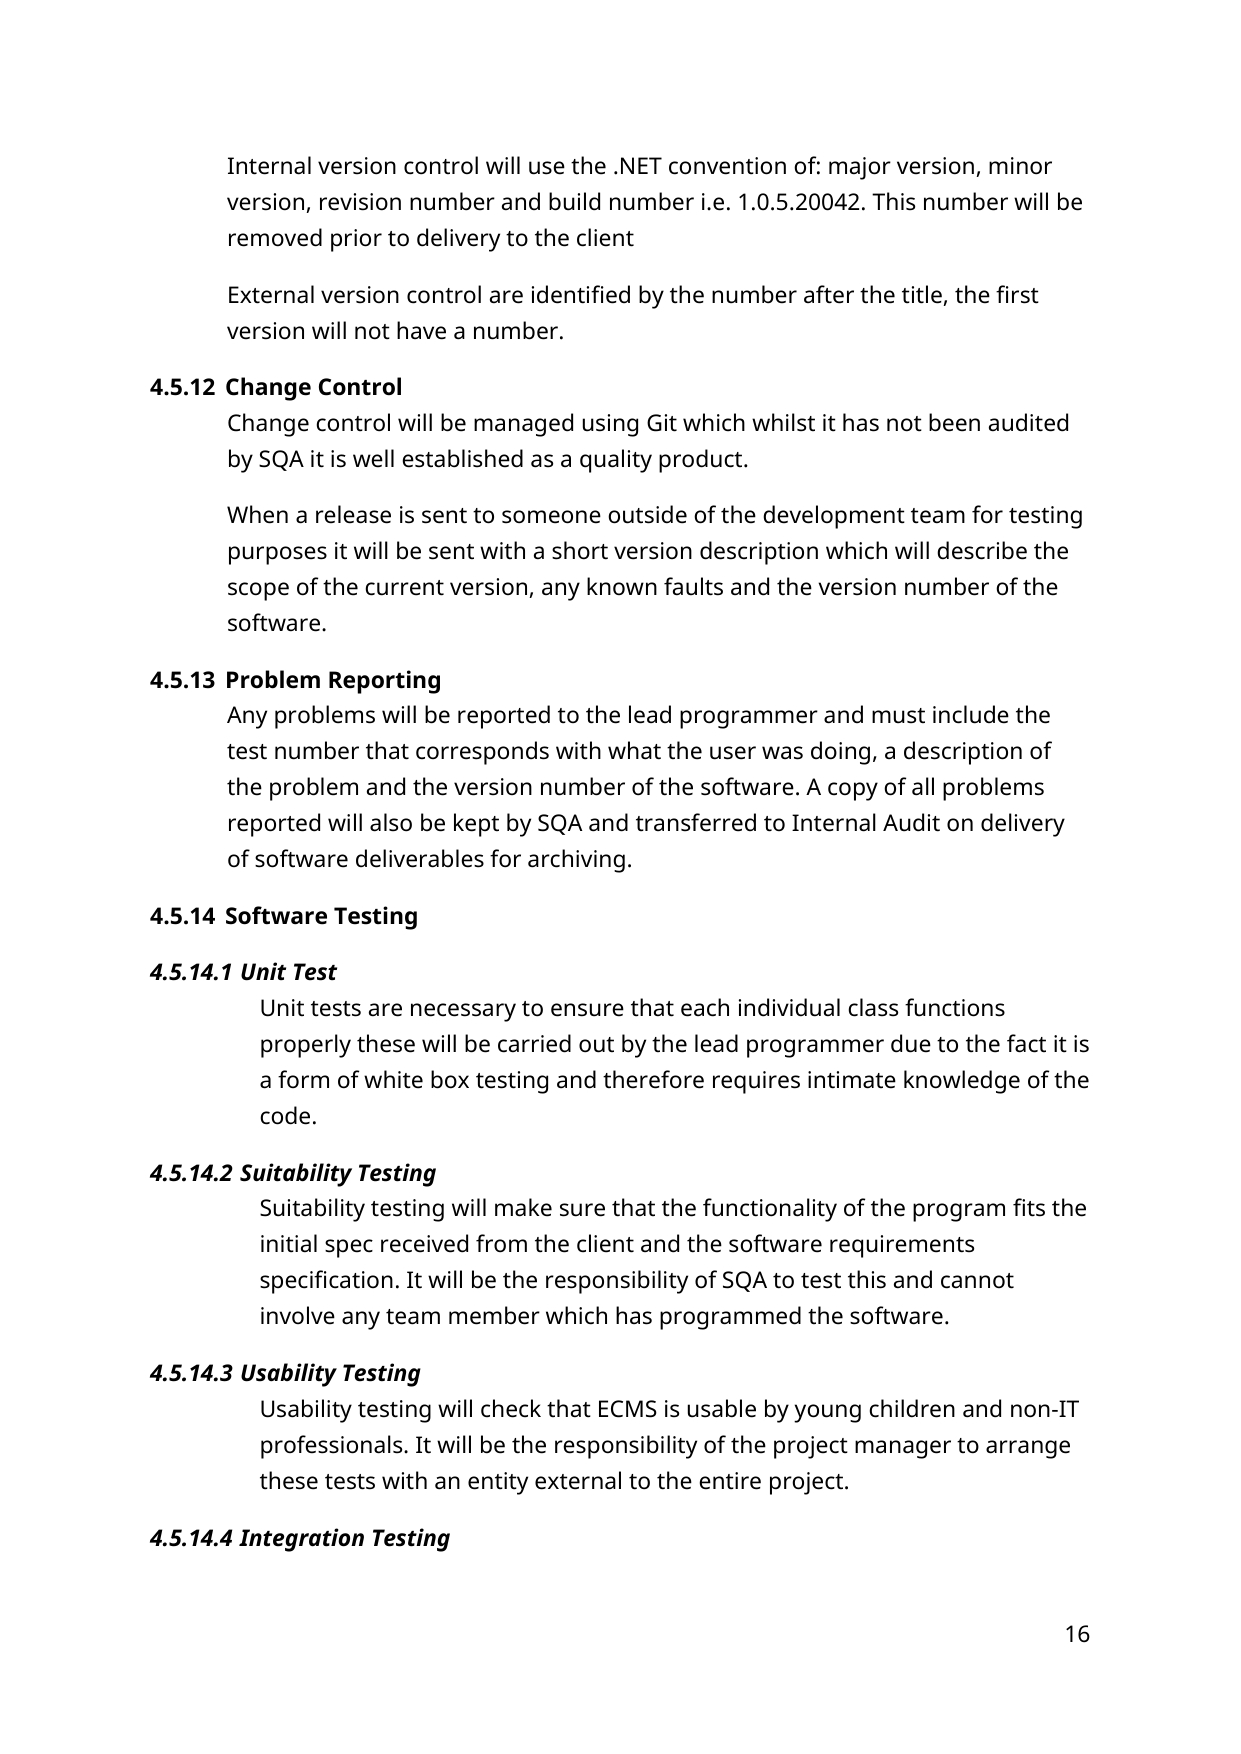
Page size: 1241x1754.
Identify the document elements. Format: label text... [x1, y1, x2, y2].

subtitle Change Control [150, 371, 1090, 403]
text External version control are identified by the number after the title, the first version will not have a number. [227, 279, 1090, 346]
text Suitability testing will make sure that the functionality of the program fits the initial spec received from the client and the software requirements specification. It will be the responsibility of SQA to test this and cannot involve any team member which has programmed the software. [259, 1192, 1090, 1331]
subtitle Unit Test [150, 956, 1090, 987]
subtitle Usability Testing [150, 1357, 1090, 1388]
subtitle Integration Testing [150, 1522, 1090, 1553]
text When a release is sent to someone outside of the development team for testing purposes it will be sent with a short version description which will describe the scope of the current version, any known faults and the version number of the software. [227, 499, 1090, 638]
text Internal version control will use the .NET convention of: major version, minor version, revision number and build number i.e. 1.0.5.20042. This number will be removed prior to delivery to the client [227, 150, 1090, 253]
text Unit tests are necessary to ensure that each individual class functions properly these will be carried out by the lead programmer due to the fact it is a form of white box testing and therefore requires intimate knowledge of the code. [259, 992, 1090, 1131]
subtitle Software Testing [150, 900, 1090, 931]
text Any problems will be reported to the lead programmer and must include the test number that corresponds with what the user was doing, a description of the problem and the version number of the software. A copy of all problems reported will also be kept by SQA and transferred to Internal Audit on delivery of software deliverables for archiving. [227, 699, 1090, 874]
subtitle Problem Reporting [150, 664, 1090, 695]
subtitle Suitability Testing [150, 1156, 1090, 1188]
text Change control will be managed using Git which whilst it has not been audited by SQA it is well established as a quality product. [227, 407, 1090, 474]
text Usability testing will check that ECMS is usable by young children and non-IT professionals. It will be the responsibility of the project manager to arrange these tests with an entity external to the entire project. [259, 1393, 1090, 1496]
